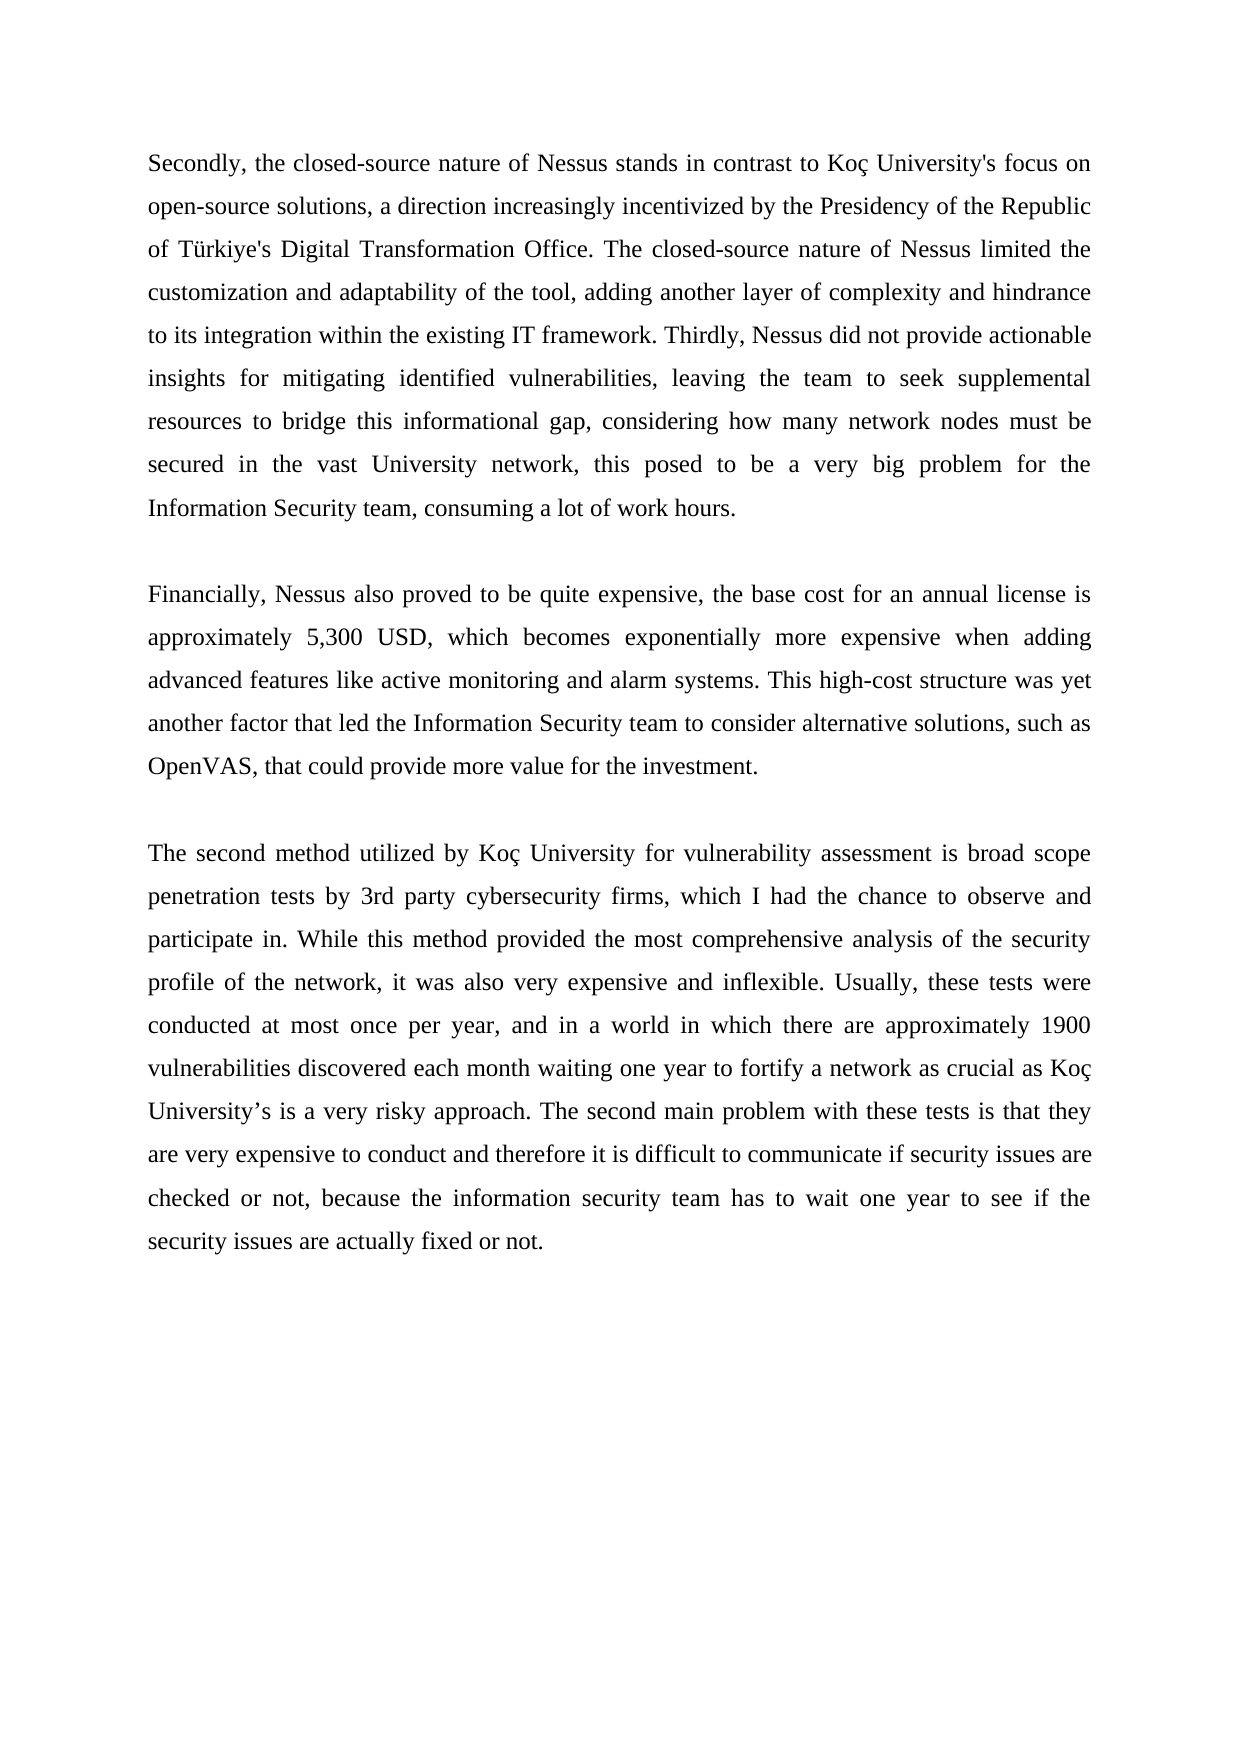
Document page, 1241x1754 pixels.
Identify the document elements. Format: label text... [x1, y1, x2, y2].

text Secondly, the closed-source nature of Nessus stands in contrast to Koç University's focus on open-source solutions, a direction increasingly incentivized by the Presidency of the Republic of Türkiye's Digital Transformation Office. The closed-source nature of Nessus limited the customization and adaptability of the tool, adding another layer of complexity and hindrance to its integration within the existing IT framework. Thirdly, Nessus did not provide actionable insights for mitigating identified vulnerabilities, leaving the team to seek supplemental resources to bridge this informational gap, considering how many network nodes must be secured in the vast University network, this posed to be a very big problem for the Information Security team, consuming a lot of work hours. [148, 148, 1092, 521]
text The second method utilized by Koç University for vulnerability assessment is broad scope penetration tests by 3rd party cybersecurity firms, which I had the chance to observe and participate in. While this method provided the most comprehensive analysis of the security profile of the network, it was also very expensive and inflexible. Usually, these tests were conducted at most once per year, and in a world in which there are approximately 1900 vulnerabilities discovered each month waiting one year to fortify a network as crucial as Koç University’s is a very risky approach. The second main problem with these tests is that they are very expensive to conduct and therefore it is difficult to communicate if security issues are checked or not, because the information security team has to wait one year to see if the security issues are actually fixed or not. [148, 838, 1092, 1254]
text Financially, Nessus also proved to be quite expensive, the base cost for an annual license is approximately 5,300 USD, which becomes exponentially more expensive when adding advanced features like active monitoring and alarm systems. This high-cost structure was yet another factor that led the Information Security team to consider alternative solutions, such as OpenVAS, that could provide more value for the investment. [148, 579, 1092, 780]
